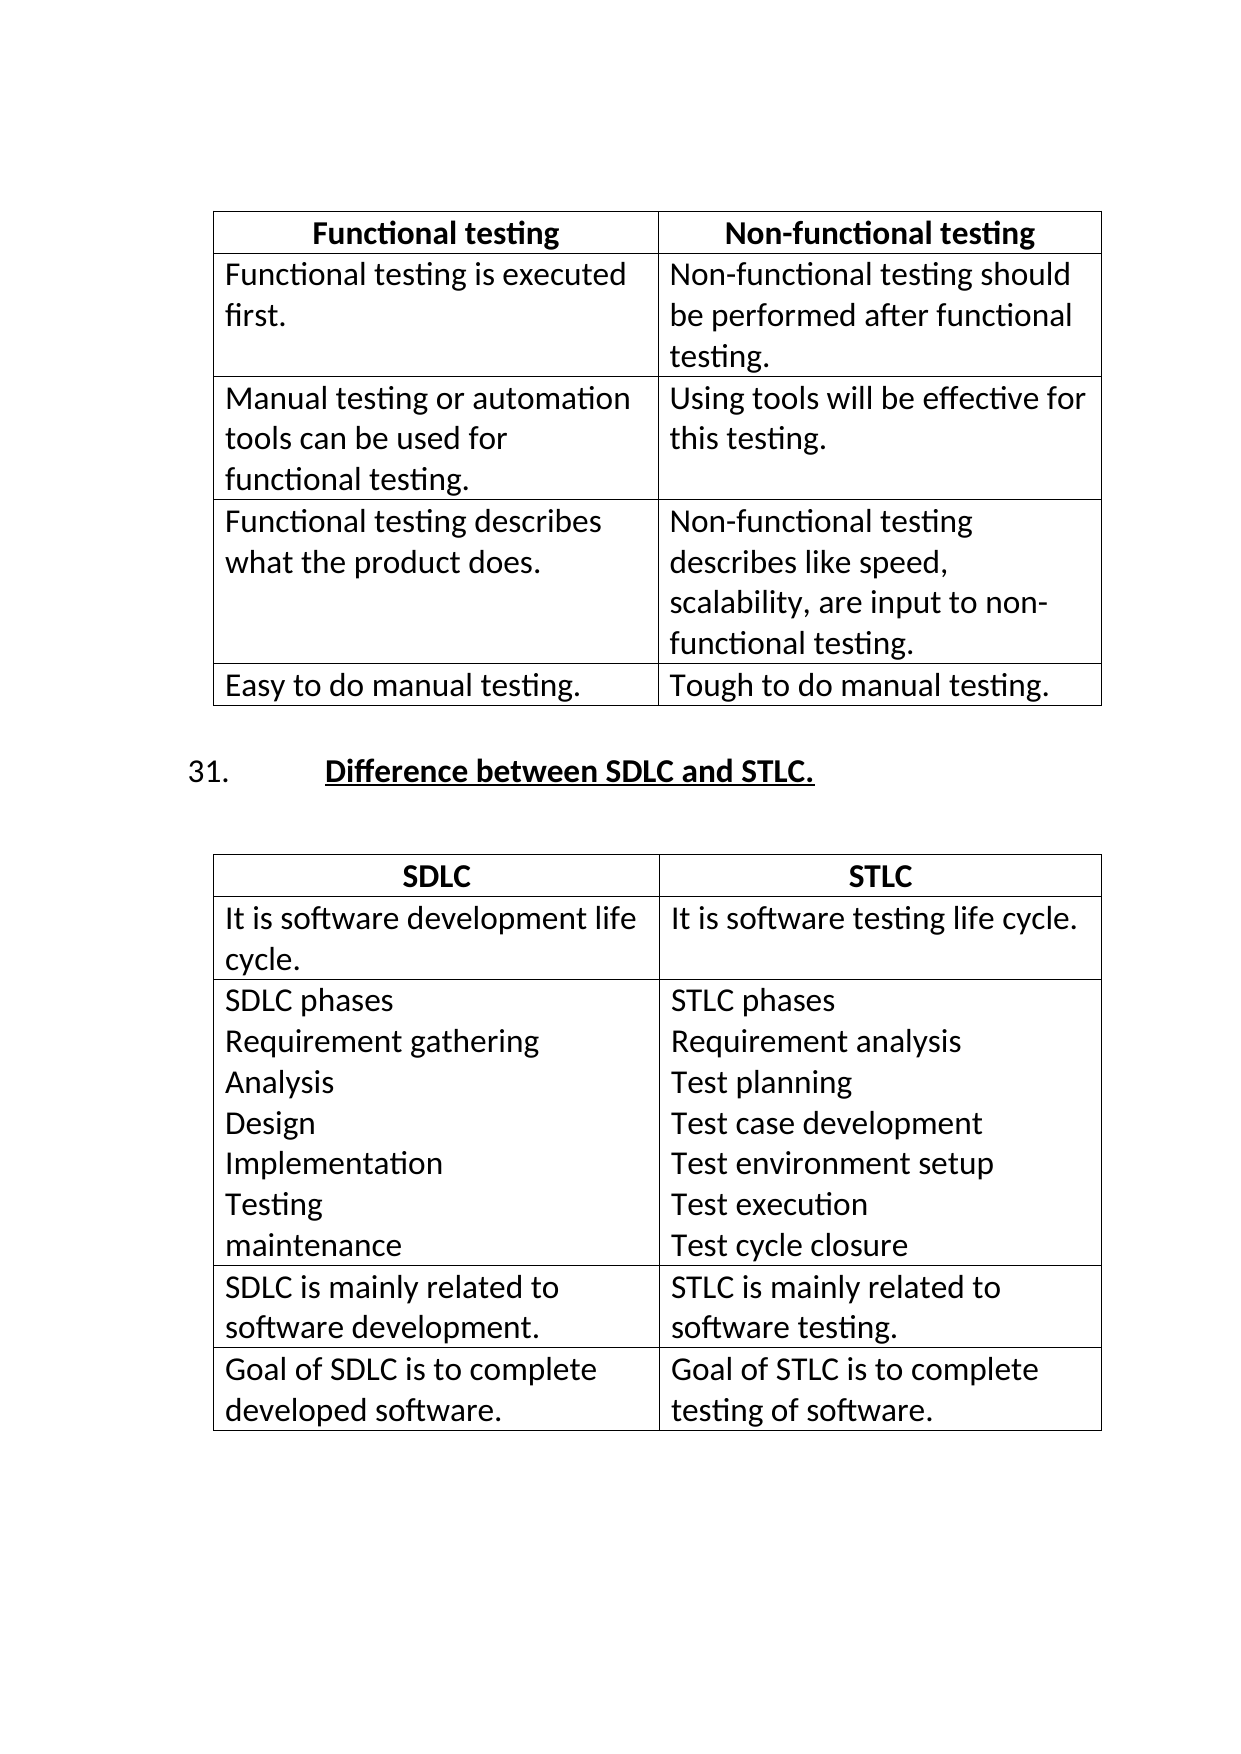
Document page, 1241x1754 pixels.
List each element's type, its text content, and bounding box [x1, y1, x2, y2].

table_cell Goal of STLC is to complete testing of software. [660, 1348, 1101, 1429]
table_cell It is software testing life cycle. [660, 897, 1101, 978]
table_cell Easy to do manual testing. [214, 664, 658, 704]
table_header Functional testing [214, 212, 658, 252]
table_cell Goal of SDLC is to complete developed software. [214, 1348, 659, 1429]
table_cell Manual testing or automation tools can be used for functional testing. [214, 377, 658, 499]
table_cell SDLC phases Requirement gathering Analysis Design Implementation Testing maintenance [214, 980, 659, 1264]
list Difference between SDLC and STLC. [187, 749, 1090, 790]
table_cell Functional testing is executed first. [214, 254, 658, 376]
table_cell Using tools will be effective for this testing. [659, 377, 1101, 499]
table_cell It is software development life cycle. [214, 897, 659, 978]
table_header STLC [660, 855, 1101, 896]
table_cell Non-functional testing should be performed after functional testing. [659, 254, 1101, 376]
table_cell STLC phases Requirement analysis Test planning Test case development Test environment setup Test execution Test cycle closure [660, 980, 1101, 1264]
table_cell STLC is mainly related to software testing. [660, 1266, 1101, 1347]
table_header Non-functional testing [659, 212, 1101, 252]
table_cell Functional testing describes what the product does. [214, 500, 658, 663]
table_header SDLC [214, 855, 659, 896]
table_cell Non-functional testing describes like speed, scalability, are input to non-functional testing. [659, 500, 1101, 663]
table_cell SDLC is mainly related to software development. [214, 1266, 659, 1347]
table_cell Tough to do manual testing. [659, 664, 1101, 704]
